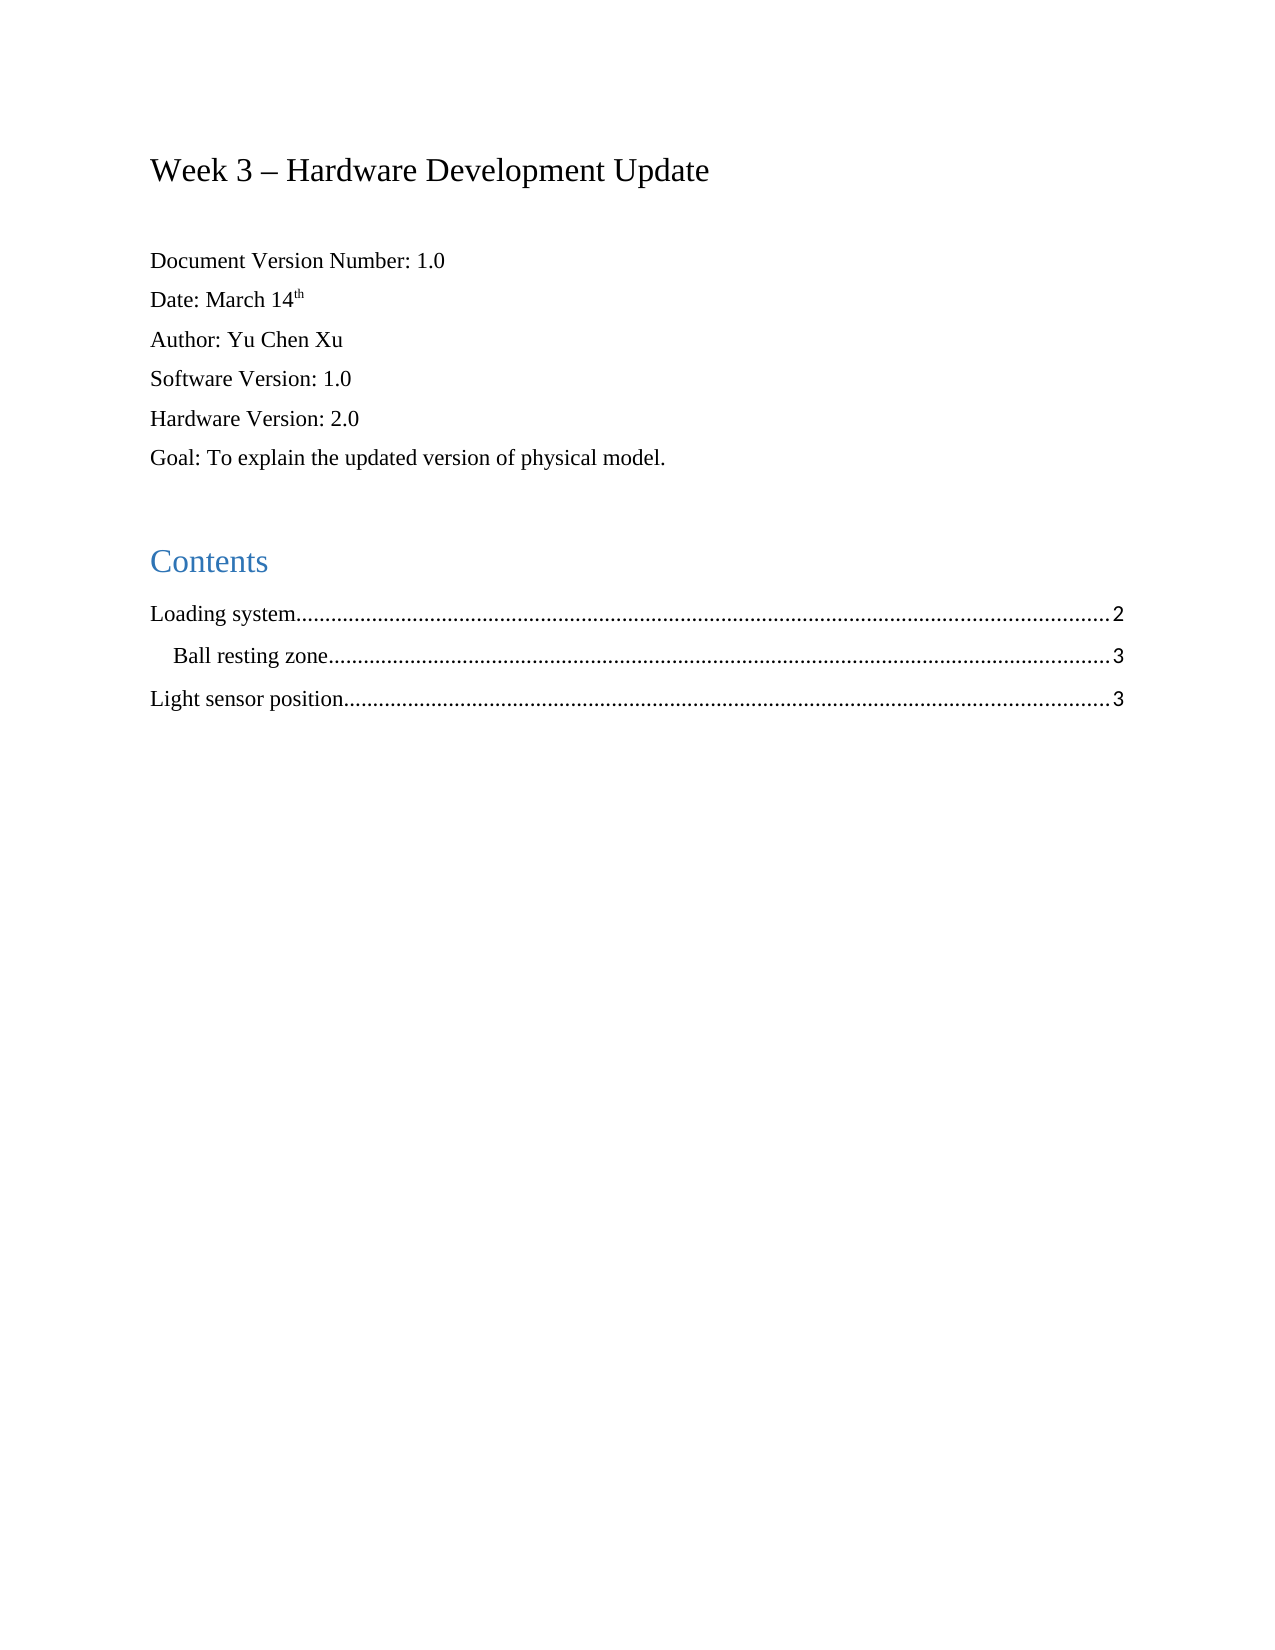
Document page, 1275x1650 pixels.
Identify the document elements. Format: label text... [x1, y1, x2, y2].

text Document Version Number: 1.0 [150, 247, 1125, 273]
text Week 3 – Hardware Development Update [150, 150, 1125, 188]
text Goal: To explain the updated version of physical model. [150, 444, 1125, 471]
text Hardware Version: 2.0 [150, 405, 1125, 431]
text Author: Yu Chen Xu [150, 326, 1125, 352]
text Software Version: 1.0 [150, 365, 1125, 392]
text Date: March 14th [150, 286, 1125, 313]
